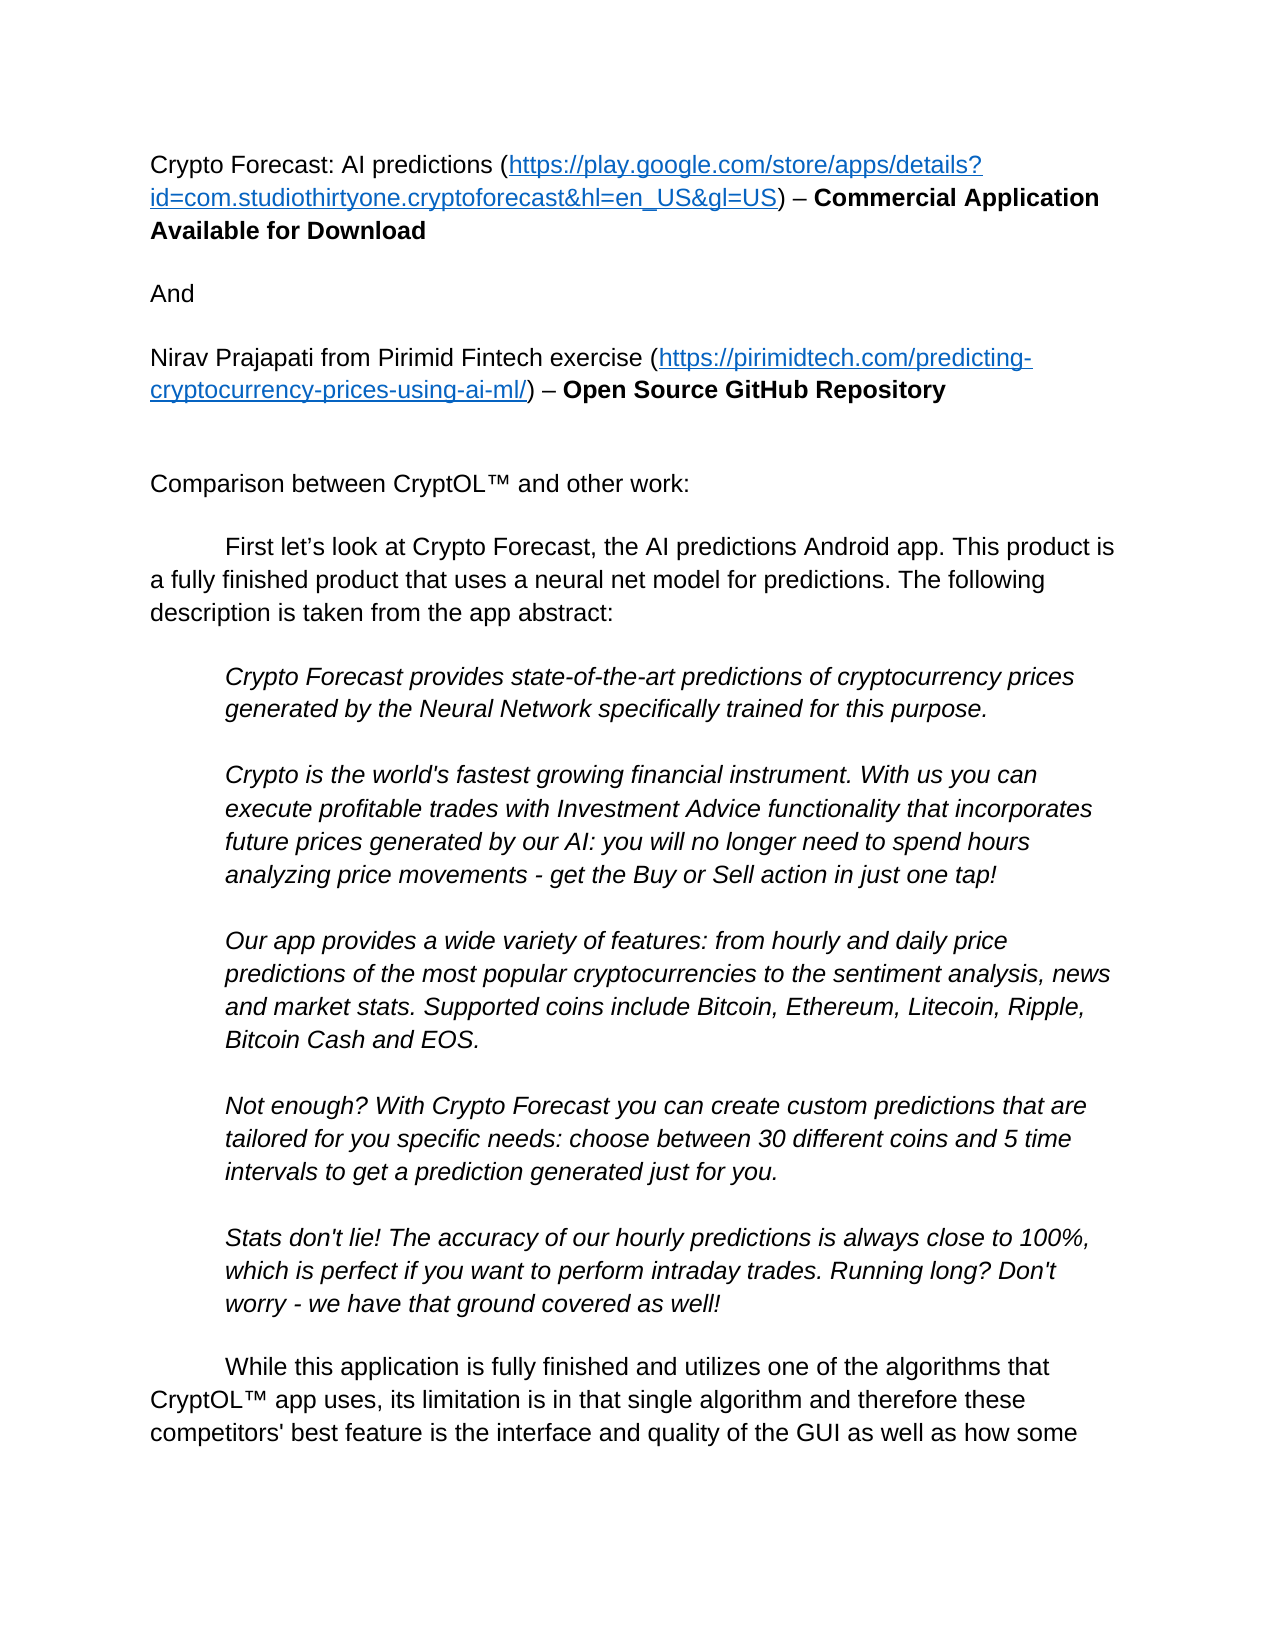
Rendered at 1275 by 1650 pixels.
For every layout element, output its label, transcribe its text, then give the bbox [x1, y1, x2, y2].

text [150, 1352, 1125, 1447]
text Our app provides a wide variety of features: from hourly and daily price predictions of the most popular cryptocurrencies to the sentiment analysis, news and market stats. Supported coins include Bitcoin, Ethereum, Litecoin, Ripple, Bitcoin Cash and EOS. [225, 926, 1125, 1053]
text Crypto Forecast provides state-of-the-art predictions of cryptocurrency prices generated by the Neural Network specifically trained for this purpose. [225, 661, 1125, 723]
text Crypto Forecast: AI predictions (https://play.google.com/store/apps/details?id=com.studiothirtyone.cryptoforecast&hl=en_US&gl=US) – Commercial Application Available for Download [150, 150, 1125, 245]
text And [150, 279, 1125, 308]
text First let’s look at Crypto Forecast, the AI predictions Android app. This product is a fully finished product that uses a neural net model for predictions. The following description is taken from the app abstract: [150, 532, 1125, 627]
text Crypto is the world's fastest growing financial instrument. With us you can execute profitable trades with Investment Advice functionality that incorporates future prices generated by our AI: you will no longer need to spend hours analyzing price movements - get the Buy or Sell action in just one tap! [225, 761, 1125, 888]
text Comparison between CryptOL™ and other work: [150, 469, 1125, 498]
text Stats don't lie! The accuracy of our hourly predictions is always close to 100%, which is perfect if you want to perform intraday trades. Running long? Don't worry - we have that ground covered as well! [225, 1223, 1125, 1318]
text Not enough? With Crypto Forecast you can create custom predictions that are tailored for you specific needs: choose between 30 different coins and 5 time intervals to get a prediction generated just for you. [225, 1091, 1125, 1186]
text Nirav Prajapati from Pirimid Fintech exercise (https://pirimidtech.com/predicting-cryptocurrency-prices-using-ai-ml/) – Open Source GitHub Repository [150, 342, 1125, 404]
